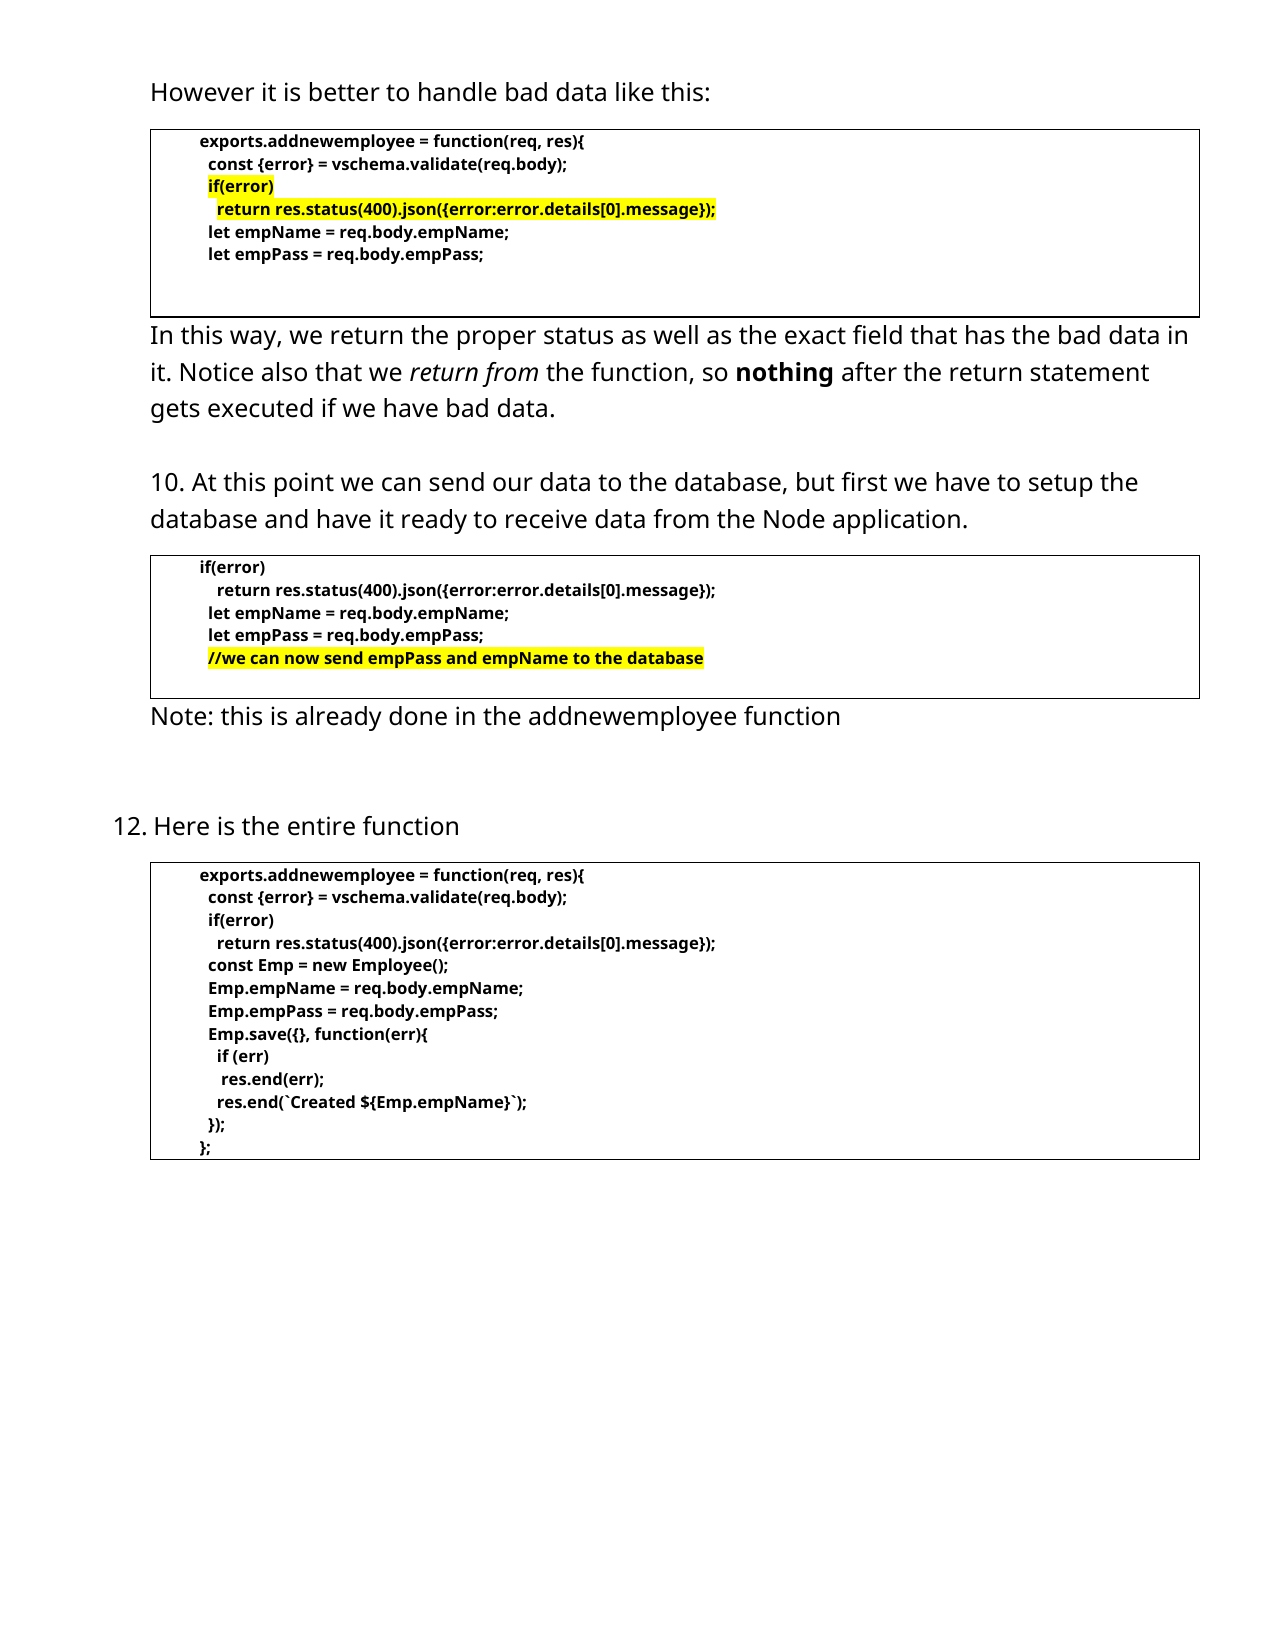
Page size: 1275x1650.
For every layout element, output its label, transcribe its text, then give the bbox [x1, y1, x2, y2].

text However it is better to handle bad data like this: [75, 75, 1200, 109]
table_header exports.addnewemployee = function(req, res){ const {error} = vschema.validate(req.body); if(error) return res.status(400).json({error:error.details[0].message}); const Emp = new Employee(); Emp.empName = req.body.empName; Emp.empPass = req.body.empPass; Emp.save({}, function(err){ if (err) res.end(err); res.end(`Created ${Emp.empName}`); }); }; [151, 863, 1199, 1158]
table_header exports.addnewemployee = function(req, res){ const {error} = vschema.validate(req.body); if(error) return res.status(400).json({error:error.details[0].message}); let empName = req.body.empName; let empPass = req.body.empPass; [151, 130, 1199, 316]
list In this way, we return the proper status as well as the exact field that has the bad data in it. Notice also that we return from the function, so nothing after the return statement gets executed if we have bad data. 10. At this point we can send our data to the database, but first we have to setup the database and have it ready to receive data from the Node application. [150, 318, 1200, 535]
list Here is the entire function [112, 809, 1200, 843]
list Note: this is already done in the addnewemployee function [150, 699, 1200, 732]
table_header if(error) return res.status(400).json({error:error.details[0].message}); let empName = req.body.empName; let empPass = req.body.empPass; //we can now send empPass and empName to the database [151, 556, 1199, 697]
